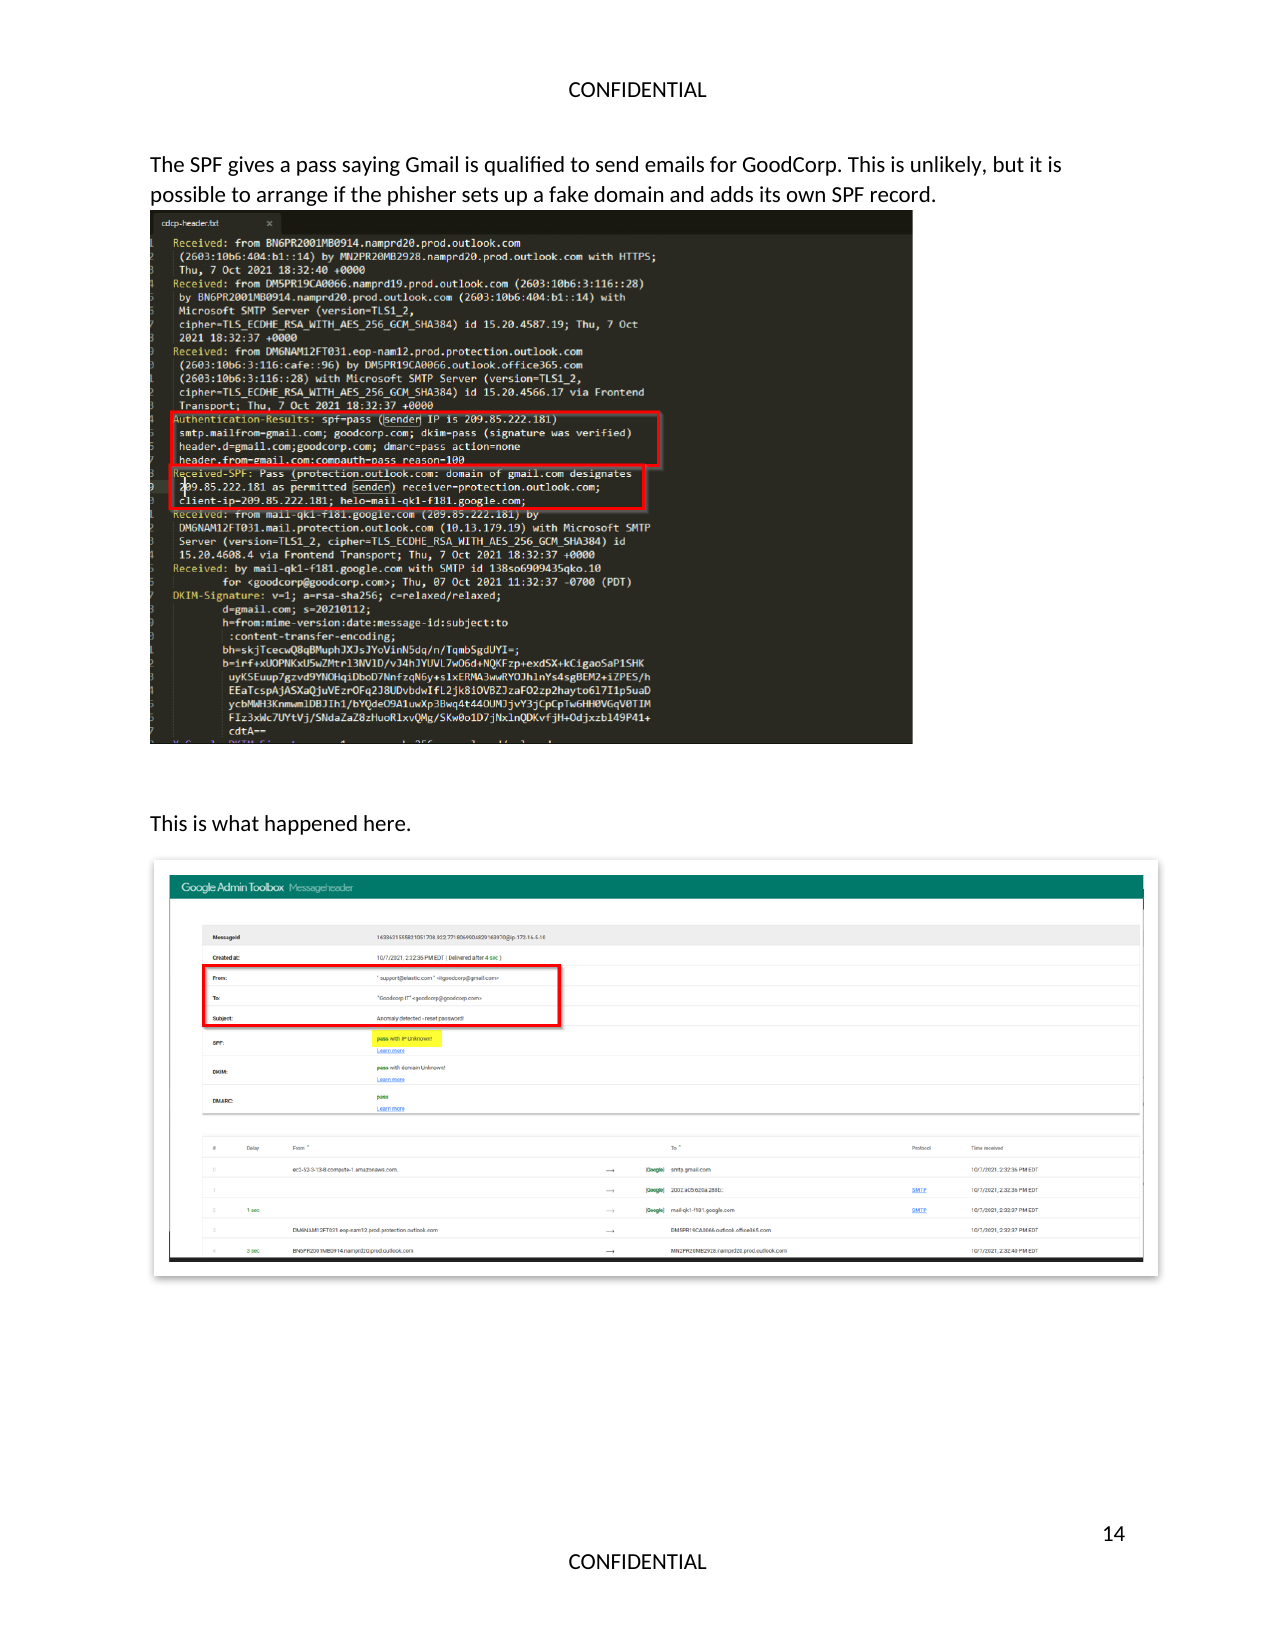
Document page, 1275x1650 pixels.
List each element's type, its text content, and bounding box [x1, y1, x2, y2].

picture [150, 210, 913, 744]
text This is what happened here. [150, 809, 1125, 837]
picture [169, 875, 1144, 1262]
